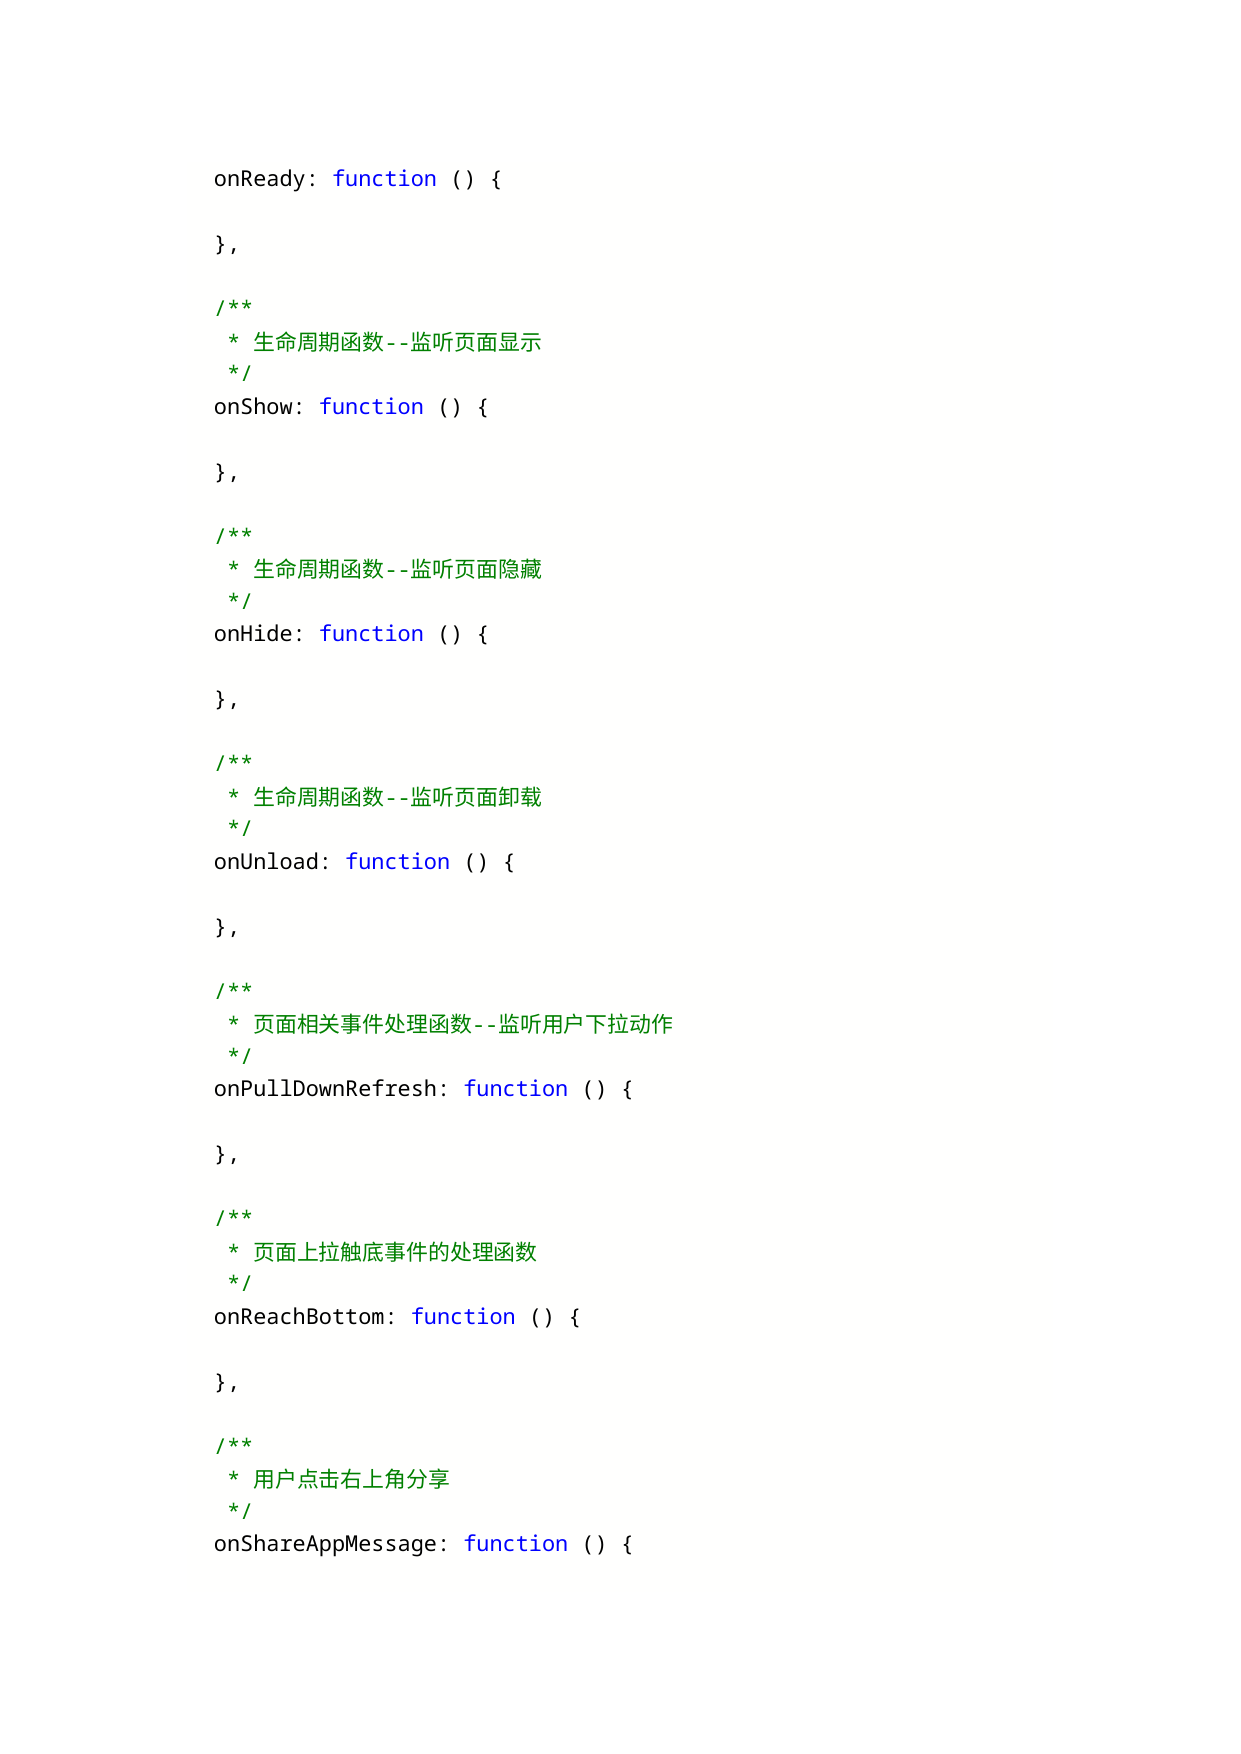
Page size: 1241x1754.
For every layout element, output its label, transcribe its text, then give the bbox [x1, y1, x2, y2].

text onShareAppMessage: function () { [187, 1527, 1053, 1559]
text * 页面上拉触底事件的处理函数 [187, 1234, 1053, 1267]
text }, [187, 909, 1053, 942]
text /** [187, 974, 1053, 1007]
text /** [187, 1429, 1053, 1462]
text /** [187, 747, 1053, 779]
text * 页面相关事件处理函数--监听用户下拉动作 [187, 1007, 1053, 1039]
text onPullDownRefresh: function () { [187, 1072, 1053, 1104]
text /** [187, 519, 1053, 552]
text * 生命周期函数--监听页面卸载 [187, 779, 1053, 812]
text onHide: function () { [187, 617, 1053, 649]
text }, [187, 1364, 1053, 1397]
text onReady: function () { [187, 162, 1053, 194]
text /** [187, 292, 1053, 324]
text */ [187, 1267, 1053, 1299]
text */ [187, 357, 1053, 389]
text onUnload: function () { [187, 844, 1053, 877]
text */ [187, 1494, 1053, 1527]
text * 用户点击右上角分享 [187, 1462, 1053, 1494]
text }, [187, 682, 1053, 714]
text * 生命周期函数--监听页面显示 [187, 324, 1053, 357]
text }, [187, 1137, 1053, 1169]
text onShow: function () { [187, 389, 1053, 422]
text }, [187, 227, 1053, 259]
text onReachBottom: function () { [187, 1299, 1053, 1332]
text */ [187, 812, 1053, 844]
text * 生命周期函数--监听页面隐藏 [187, 552, 1053, 584]
text }, [187, 454, 1053, 487]
text */ [187, 1039, 1053, 1072]
text /** [187, 1202, 1053, 1234]
text */ [187, 584, 1053, 617]
